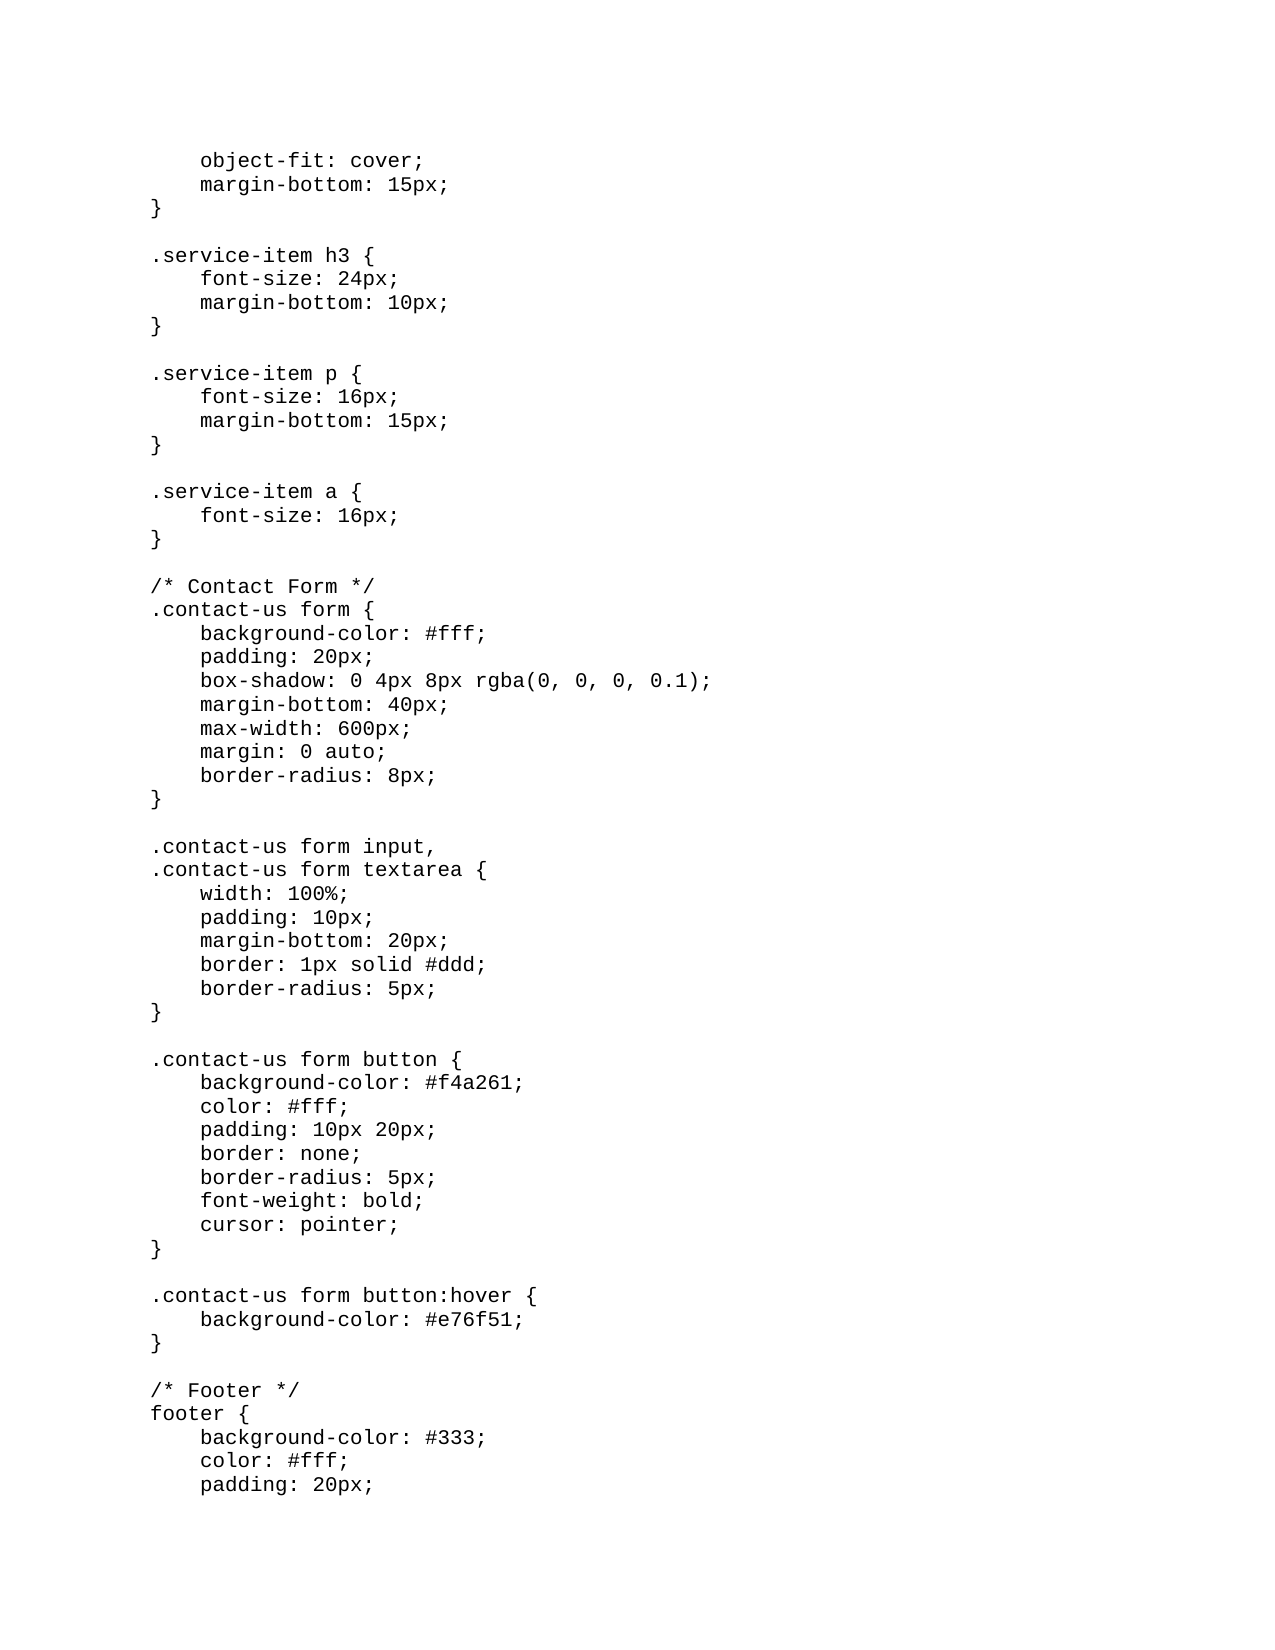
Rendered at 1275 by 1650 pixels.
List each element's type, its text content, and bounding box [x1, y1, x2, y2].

text .service-item a { [150, 481, 1125, 505]
text } [150, 1332, 1125, 1356]
text .service-item h3 { [150, 244, 1125, 268]
text width: 100%; [150, 883, 1125, 907]
text } [150, 1001, 1125, 1025]
text margin-bottom: 15px; [150, 174, 1125, 197]
text box-shadow: 0 4px 8px rgba(0, 0, 0, 0.1); [150, 670, 1125, 694]
text border-radius: 5px; [150, 1167, 1125, 1190]
text font-weight: bold; [150, 1190, 1125, 1214]
text margin-bottom: 15px; [150, 410, 1125, 434]
text } [150, 316, 1125, 339]
text color: #fff; [150, 1451, 1125, 1474]
text background-color: #333; [150, 1427, 1125, 1451]
text .contact-us form { [150, 599, 1125, 623]
text .service-item p { [150, 363, 1125, 386]
text .contact-us form input, [150, 836, 1125, 859]
text } [150, 434, 1125, 457]
text } [150, 528, 1125, 552]
text border: 1px solid #ddd; [150, 954, 1125, 978]
text cursor: pointer; [150, 1214, 1125, 1238]
text border: none; [150, 1143, 1125, 1167]
text footer { [150, 1403, 1125, 1427]
text object-fit: cover; [150, 150, 1125, 174]
text padding: 10px; [150, 907, 1125, 930]
text /* Footer */ [150, 1379, 1125, 1403]
text padding: 20px; [150, 1474, 1125, 1498]
text background-color: #e76f51; [150, 1309, 1125, 1332]
text margin-bottom: 10px; [150, 292, 1125, 316]
text color: #fff; [150, 1096, 1125, 1119]
text max-width: 600px; [150, 717, 1125, 741]
text background-color: #fff; [150, 623, 1125, 647]
text .contact-us form textarea { [150, 859, 1125, 883]
text /* Contact Form */ [150, 576, 1125, 599]
text } [150, 788, 1125, 812]
text font-size: 16px; [150, 386, 1125, 410]
text padding: 10px 20px; [150, 1119, 1125, 1143]
text .contact-us form button:hover { [150, 1285, 1125, 1309]
text padding: 20px; [150, 647, 1125, 670]
text font-size: 24px; [150, 268, 1125, 292]
text border-radius: 5px; [150, 978, 1125, 1001]
text } [150, 197, 1125, 221]
text .contact-us form button { [150, 1048, 1125, 1072]
text margin: 0 auto; [150, 741, 1125, 765]
text } [150, 1238, 1125, 1261]
text margin-bottom: 40px; [150, 694, 1125, 717]
text background-color: #f4a261; [150, 1072, 1125, 1096]
text border-radius: 8px; [150, 765, 1125, 788]
text font-size: 16px; [150, 505, 1125, 528]
text margin-bottom: 20px; [150, 930, 1125, 954]
